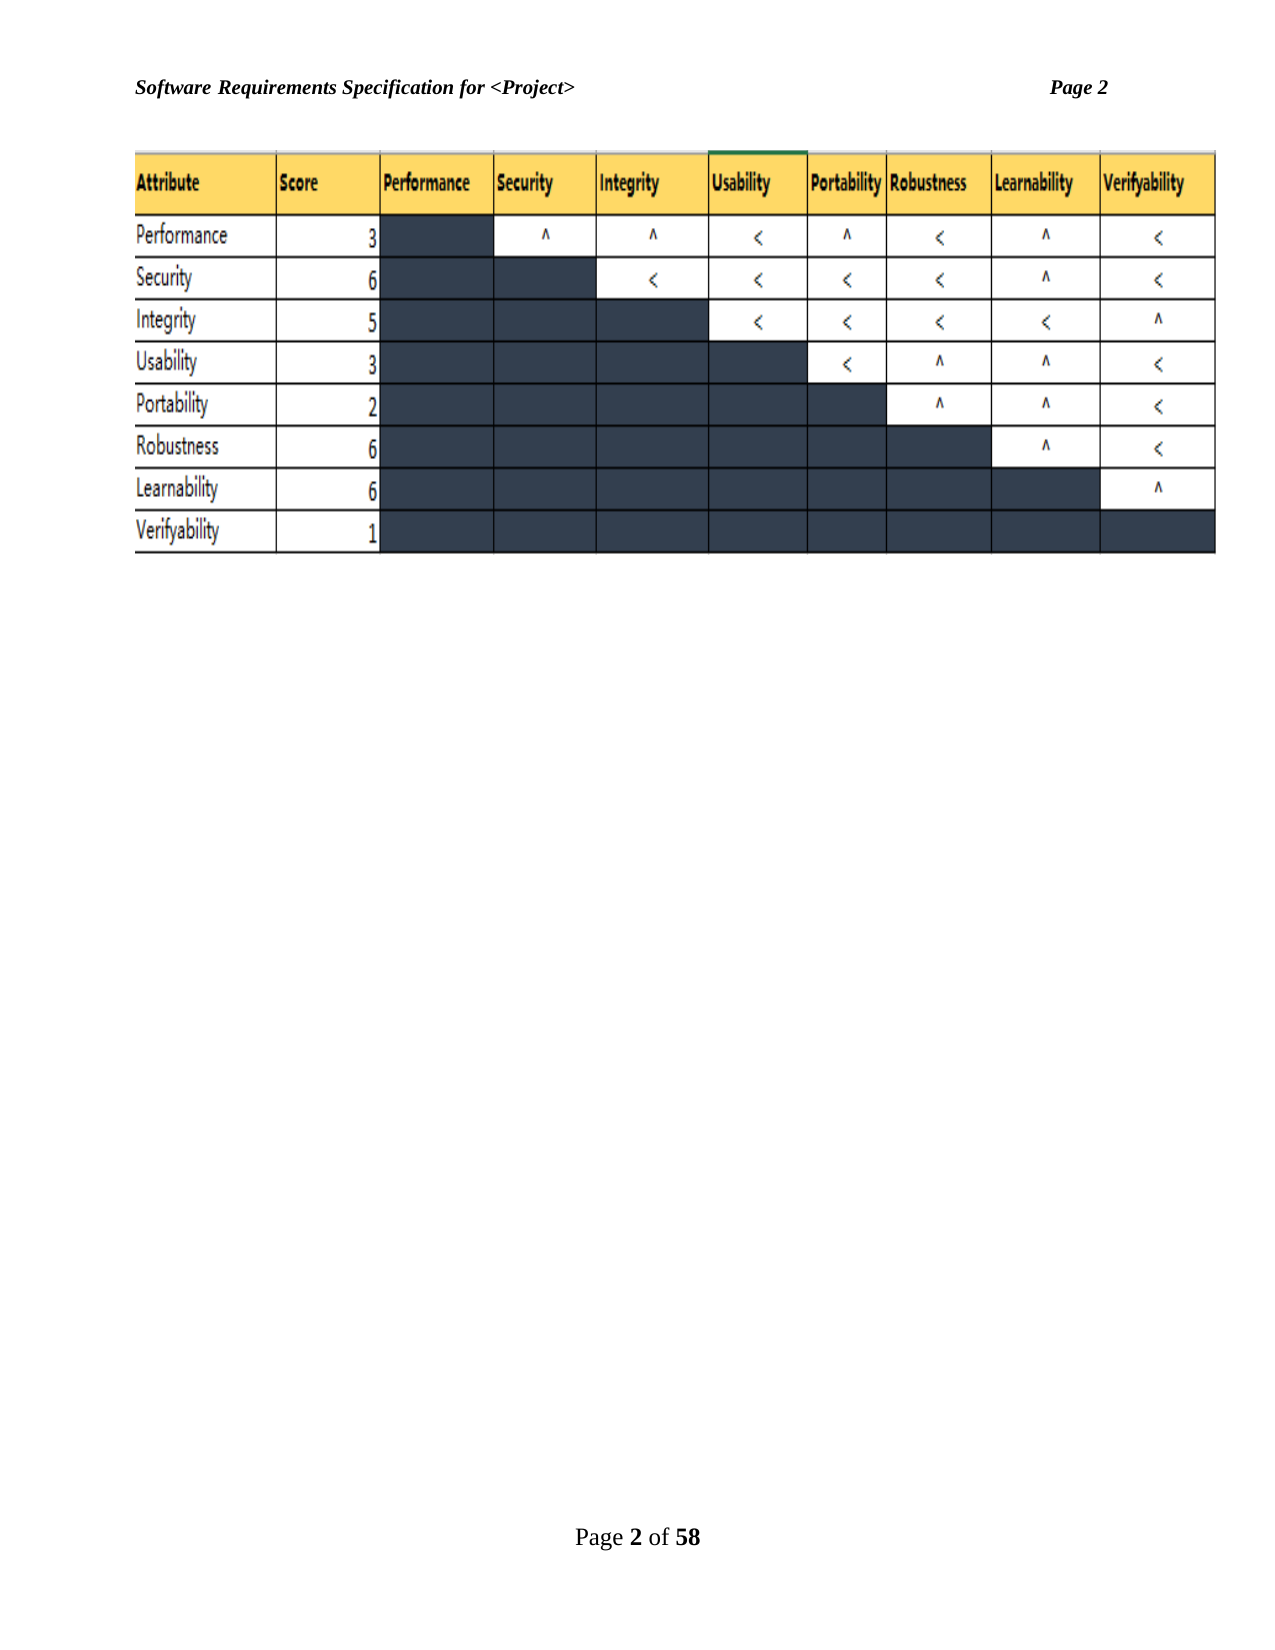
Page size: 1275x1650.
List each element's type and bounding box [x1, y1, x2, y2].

picture [135, 150, 1217, 555]
